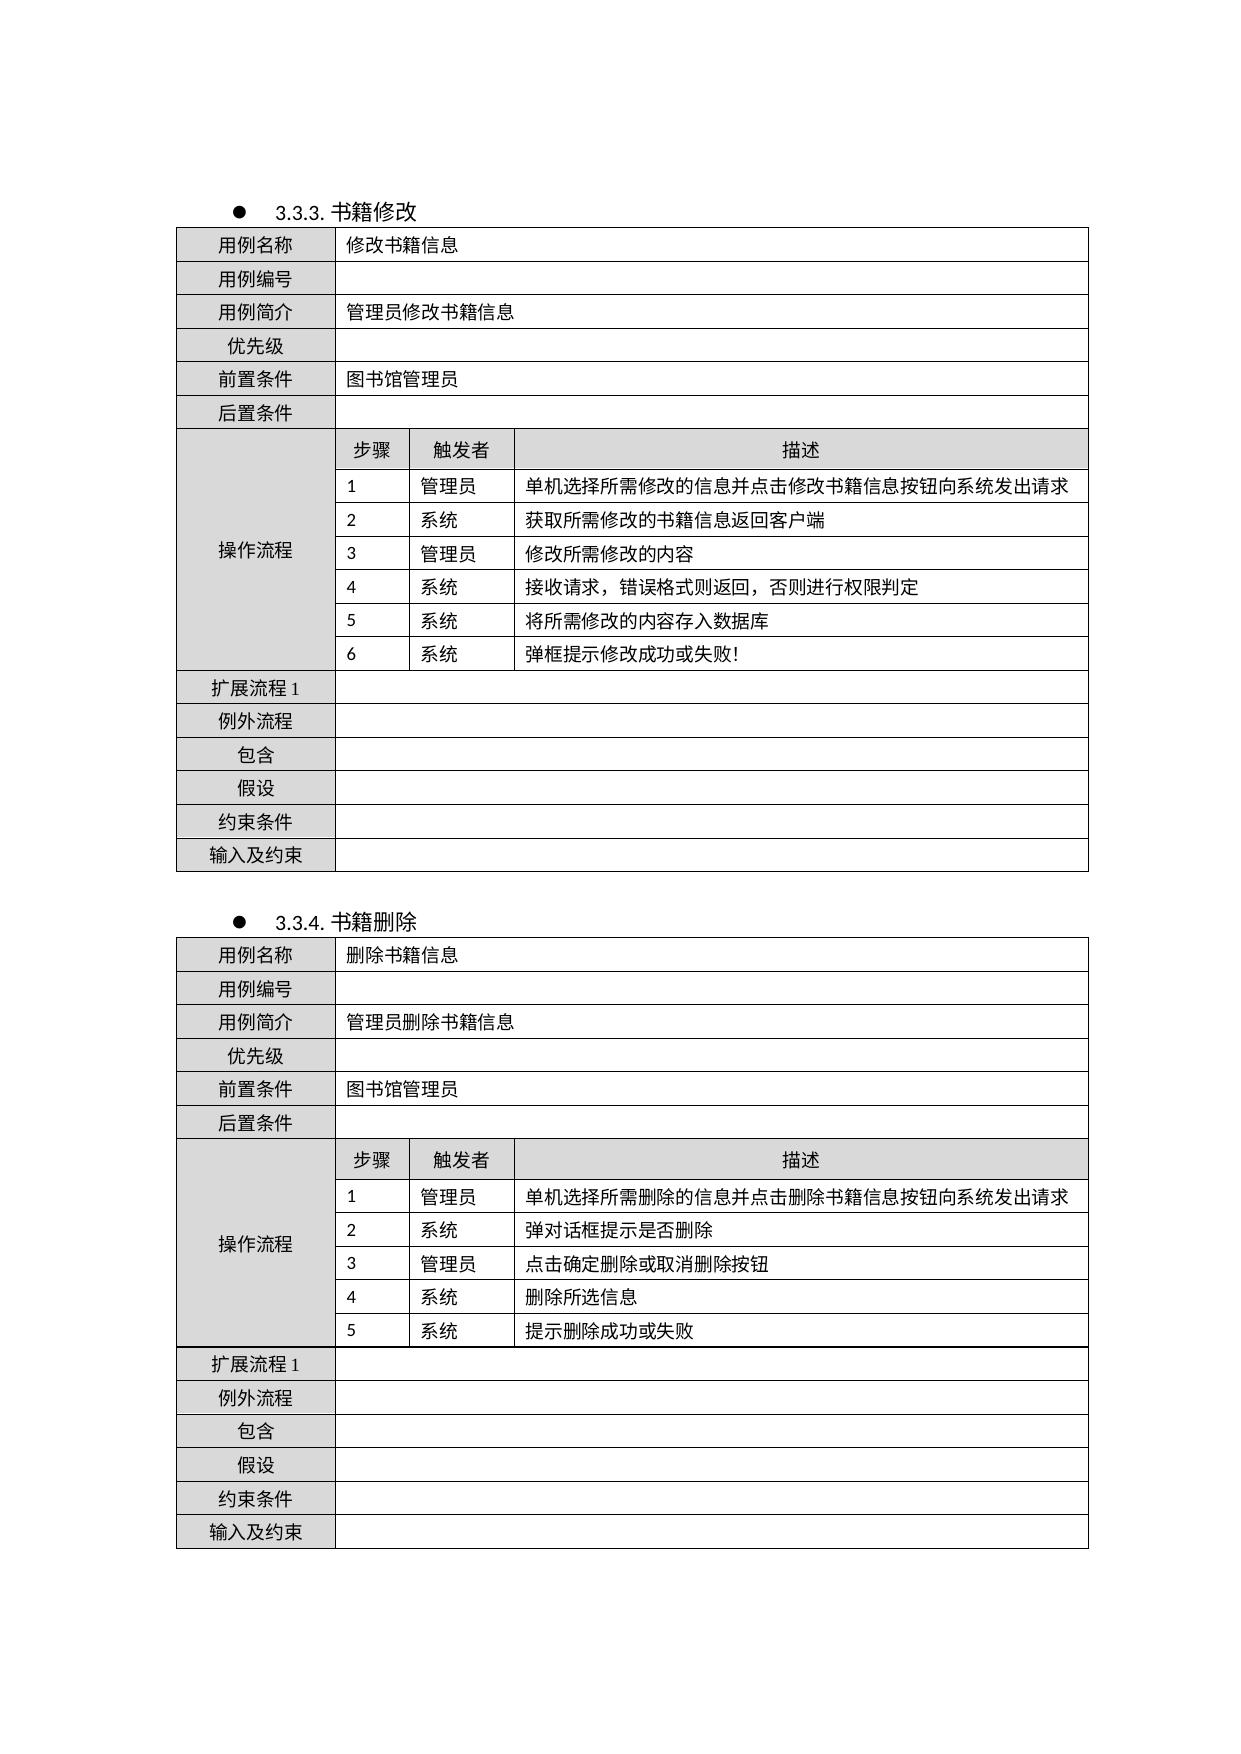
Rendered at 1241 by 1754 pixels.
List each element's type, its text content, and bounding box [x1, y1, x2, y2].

table_cell 描述 [515, 1139, 1088, 1179]
table_cell [336, 1482, 1088, 1514]
table_cell [336, 805, 1088, 837]
table_header 修改书籍信息 [336, 228, 1088, 261]
table_cell 系统 [410, 570, 514, 603]
table_cell 操作流程 [177, 1139, 335, 1346]
table_cell [336, 738, 1088, 770]
table_cell 用例编号 [177, 262, 335, 294]
table_cell 5 [336, 1314, 409, 1346]
table_cell [336, 1448, 1088, 1481]
table_cell 系统 [410, 1314, 514, 1346]
table_cell 修改所需修改的内容 [515, 537, 1088, 569]
table_cell 3 [336, 537, 409, 569]
table_cell 前置条件 [177, 362, 335, 395]
list 3.3.3. 书籍修改 [231, 194, 1053, 227]
table_cell 系统 [410, 1280, 514, 1313]
table_cell 后置条件 [177, 396, 335, 428]
table_cell 4 [336, 1280, 409, 1313]
table_cell 弹对话框提示是否删除 [515, 1213, 1088, 1246]
table_cell 将所需修改的内容存入数据库 [515, 604, 1088, 636]
table_cell [336, 396, 1088, 428]
table_cell 管理员修改书籍信息 [336, 295, 1088, 328]
table_header 用例名称 [177, 228, 335, 261]
table_cell 6 [336, 637, 409, 670]
table_cell 操作流程 [177, 429, 335, 670]
table_cell 系统 [410, 604, 514, 636]
table_cell 管理员删除书籍信息 [336, 1005, 1088, 1038]
table_cell 扩展流程1 [177, 671, 335, 703]
table_cell 例外流程 [177, 1381, 335, 1413]
table_cell 4 [336, 570, 409, 603]
table_cell 后置条件 [177, 1106, 335, 1138]
table_cell [336, 1381, 1088, 1413]
table_cell 前置条件 [177, 1072, 335, 1105]
table_cell 触发者 [410, 429, 514, 468]
table_cell 管理员 [410, 1180, 514, 1212]
table_cell 描述 [515, 429, 1088, 468]
table_cell [336, 1106, 1088, 1138]
table_cell 获取所需修改的书籍信息返回客户端 [515, 503, 1088, 536]
table_cell [336, 329, 1088, 361]
table_cell 管理员 [410, 470, 514, 502]
table_cell 用例编号 [177, 972, 335, 1004]
table_cell 假设 [177, 771, 335, 804]
list 3.3.4. 书籍删除 [231, 904, 1053, 937]
table_cell 系统 [410, 503, 514, 536]
table_cell [336, 1515, 1088, 1548]
table_cell [336, 972, 1088, 1004]
table_cell [336, 1348, 1088, 1380]
table_cell [336, 771, 1088, 804]
table_header 删除书籍信息 [336, 938, 1088, 971]
table_cell 单机选择所需修改的信息并点击修改书籍信息按钮向系统发出请求 [515, 470, 1088, 502]
table_cell 步骤 [336, 1139, 409, 1179]
table_cell 优先级 [177, 329, 335, 361]
table_cell 系统 [410, 1213, 514, 1246]
table_header 用例名称 [177, 938, 335, 971]
table_cell 输入及约束 [177, 1515, 335, 1548]
table_cell 图书馆管理员 [336, 362, 1088, 395]
table_cell 用例简介 [177, 1005, 335, 1038]
table_cell 1 [336, 470, 409, 502]
table_cell 5 [336, 604, 409, 636]
table_cell 约束条件 [177, 1482, 335, 1514]
table_cell 2 [336, 1213, 409, 1246]
table_cell [336, 839, 1088, 871]
table_cell 扩展流程1 [177, 1348, 335, 1380]
table_cell 例外流程 [177, 704, 335, 737]
table_cell 步骤 [336, 429, 409, 468]
table_cell [336, 262, 1088, 294]
table_cell 假设 [177, 1448, 335, 1481]
table_cell [336, 1415, 1088, 1447]
table_cell [336, 1039, 1088, 1071]
table_cell 3 [336, 1247, 409, 1279]
table_cell 系统 [410, 637, 514, 670]
table_cell 删除所选信息 [515, 1280, 1088, 1313]
table_cell 接收请求，错误格式则返回，否则进行权限判定 [515, 570, 1088, 603]
table_cell 管理员 [410, 537, 514, 569]
table_cell 包含 [177, 738, 335, 770]
table_cell 约束条件 [177, 805, 335, 837]
table_cell 用例简介 [177, 295, 335, 328]
table_cell 单机选择所需删除的信息并点击删除书籍信息按钮向系统发出请求 [515, 1180, 1088, 1212]
table_cell [336, 704, 1088, 737]
table_cell 弹框提示修改成功或失败！ [515, 637, 1088, 670]
table_cell 输入及约束 [177, 839, 335, 871]
table_cell 提示删除成功或失败 [515, 1314, 1088, 1346]
table_cell [336, 671, 1088, 703]
table_cell 管理员 [410, 1247, 514, 1279]
table_cell 点击确定删除或取消删除按钮 [515, 1247, 1088, 1279]
table_cell 包含 [177, 1415, 335, 1447]
table_cell 优先级 [177, 1039, 335, 1071]
table_cell 触发者 [410, 1139, 514, 1179]
table_cell 1 [336, 1180, 409, 1212]
table_cell 2 [336, 503, 409, 536]
table_cell 图书馆管理员 [336, 1072, 1088, 1105]
